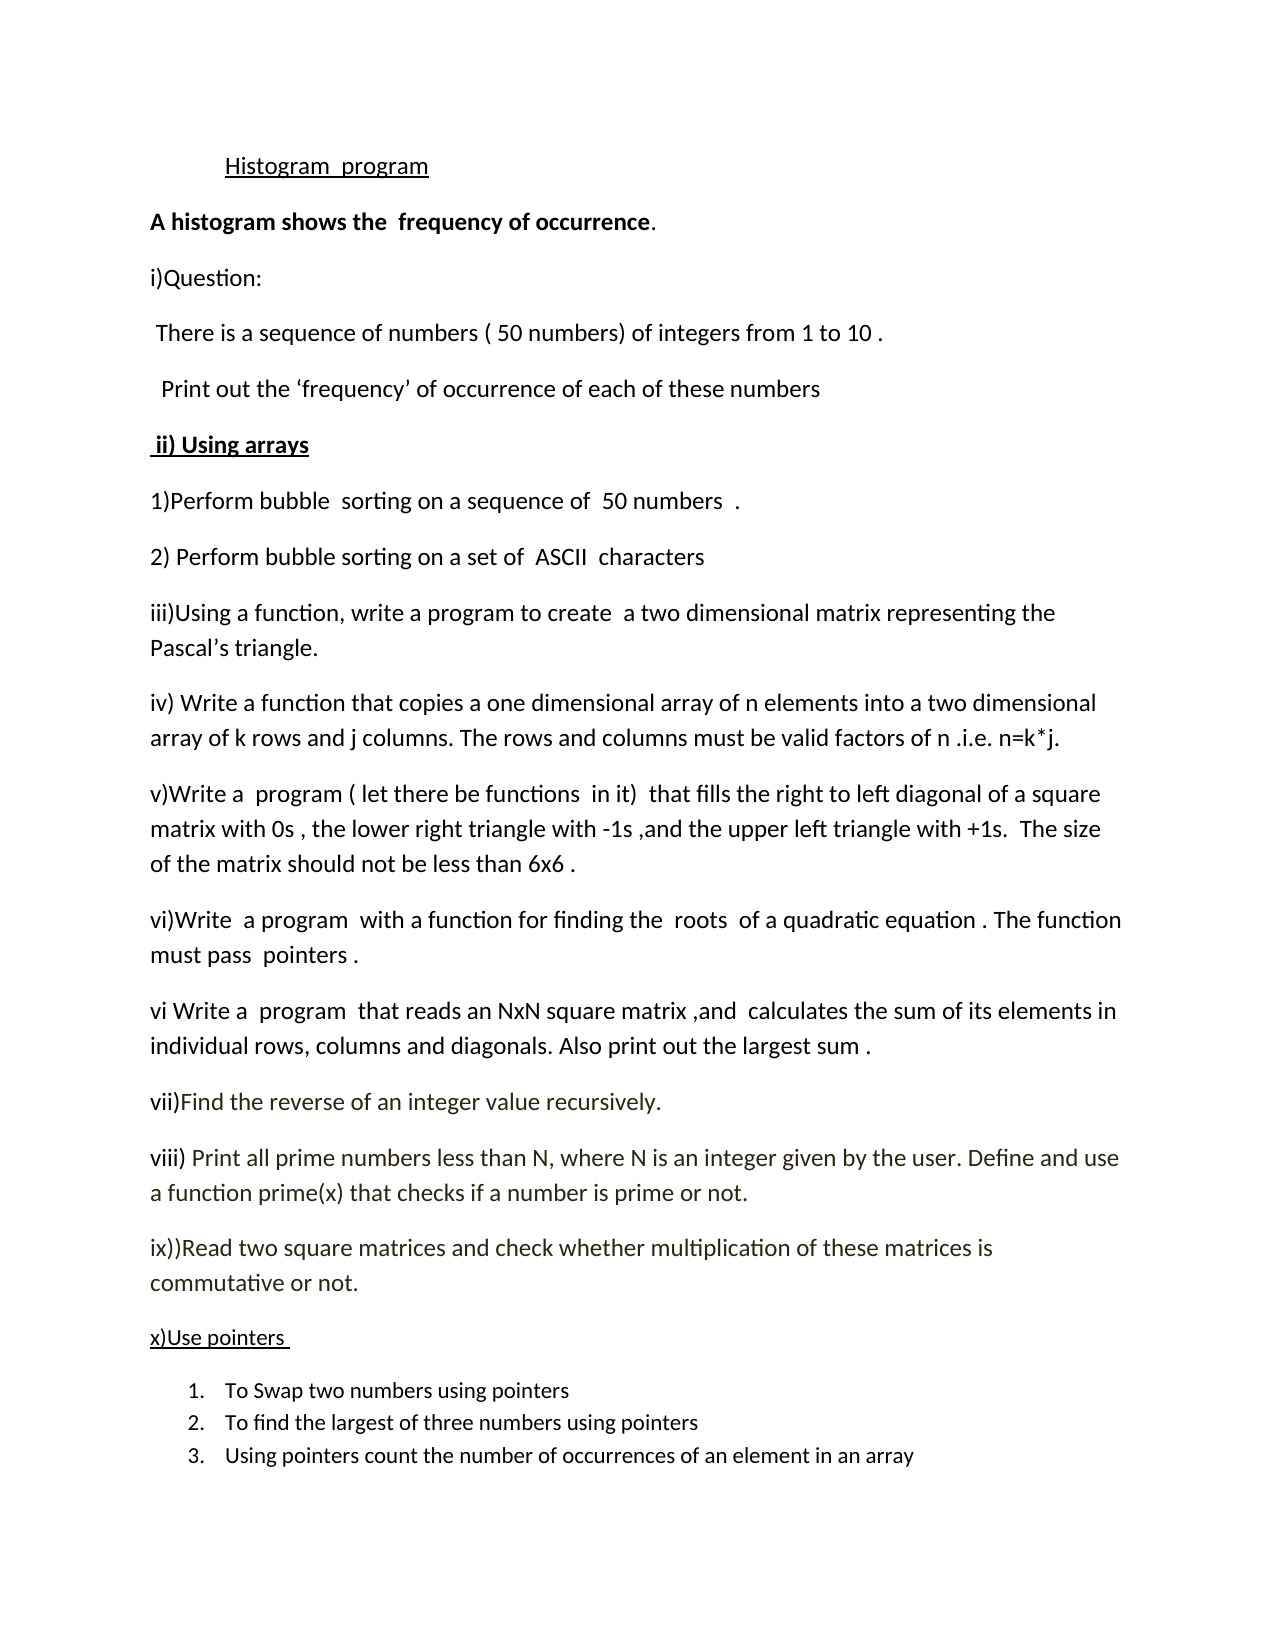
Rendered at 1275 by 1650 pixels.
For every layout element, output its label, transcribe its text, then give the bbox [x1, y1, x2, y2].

text Histogram program [225, 150, 1125, 181]
text ix))Read two square matrices and check whether multiplication of these matrices is commutative or not. [150, 1232, 1125, 1298]
text 2) Perform bubble sorting on a set of ASCII characters [150, 541, 1125, 571]
text There is a sequence of numbers ( 50 numbers) of integers from 1 to 10 . [150, 317, 1125, 348]
text ii) Using arrays [150, 429, 1125, 460]
text vi)Write a program with a function for finding the roots of a quadratic equation . The function must pass pointers . [150, 904, 1125, 970]
text viii) Print all prime numbers less than N, where N is an integer given by the user. Define and use a function prime(x) that checks if a number is prime or not. [150, 1142, 1125, 1207]
text A histogram shows the frequency of occurrence. [150, 206, 1125, 236]
text iv) Write a function that copies a one dimensional array of n elements into a two dimensional array of k rows and j columns. The rows and columns must be valid factors of n .i.e. n=k*j. [150, 687, 1125, 753]
text i)Question: [150, 262, 1125, 292]
text vi Write a program that reads an NxN square matrix ,and calculates the sum of its elements in individual rows, columns and diagonals. Also print out the largest sum . [150, 995, 1125, 1061]
text x)Use pointers [150, 1323, 1125, 1351]
text vii)Find the reverse of an integer value recursively. [150, 1086, 1125, 1116]
text iii)Using a function, write a program to create a two dimensional matrix representing the Pascal’s triangle. [150, 597, 1125, 662]
text v)Write a program ( let there be functions in it) that fills the right to left diagonal of a square matrix with 0s , the lower right triangle with -1s ,and the upper left triangle with +1s. The size of the matrix should not be less than 6x6 . [150, 778, 1125, 879]
list Using pointers count the number of occurrences of an element in an array [187, 1441, 1125, 1469]
text 1)Perform bubble sorting on a sequence of 50 numbers . [150, 485, 1125, 516]
list To Swap two numbers using pointers [187, 1376, 1125, 1404]
text Print out the ‘frequency’ of occurrence of each of these numbers [150, 373, 1125, 404]
list To find the largest of three numbers using pointers [187, 1408, 1125, 1437]
